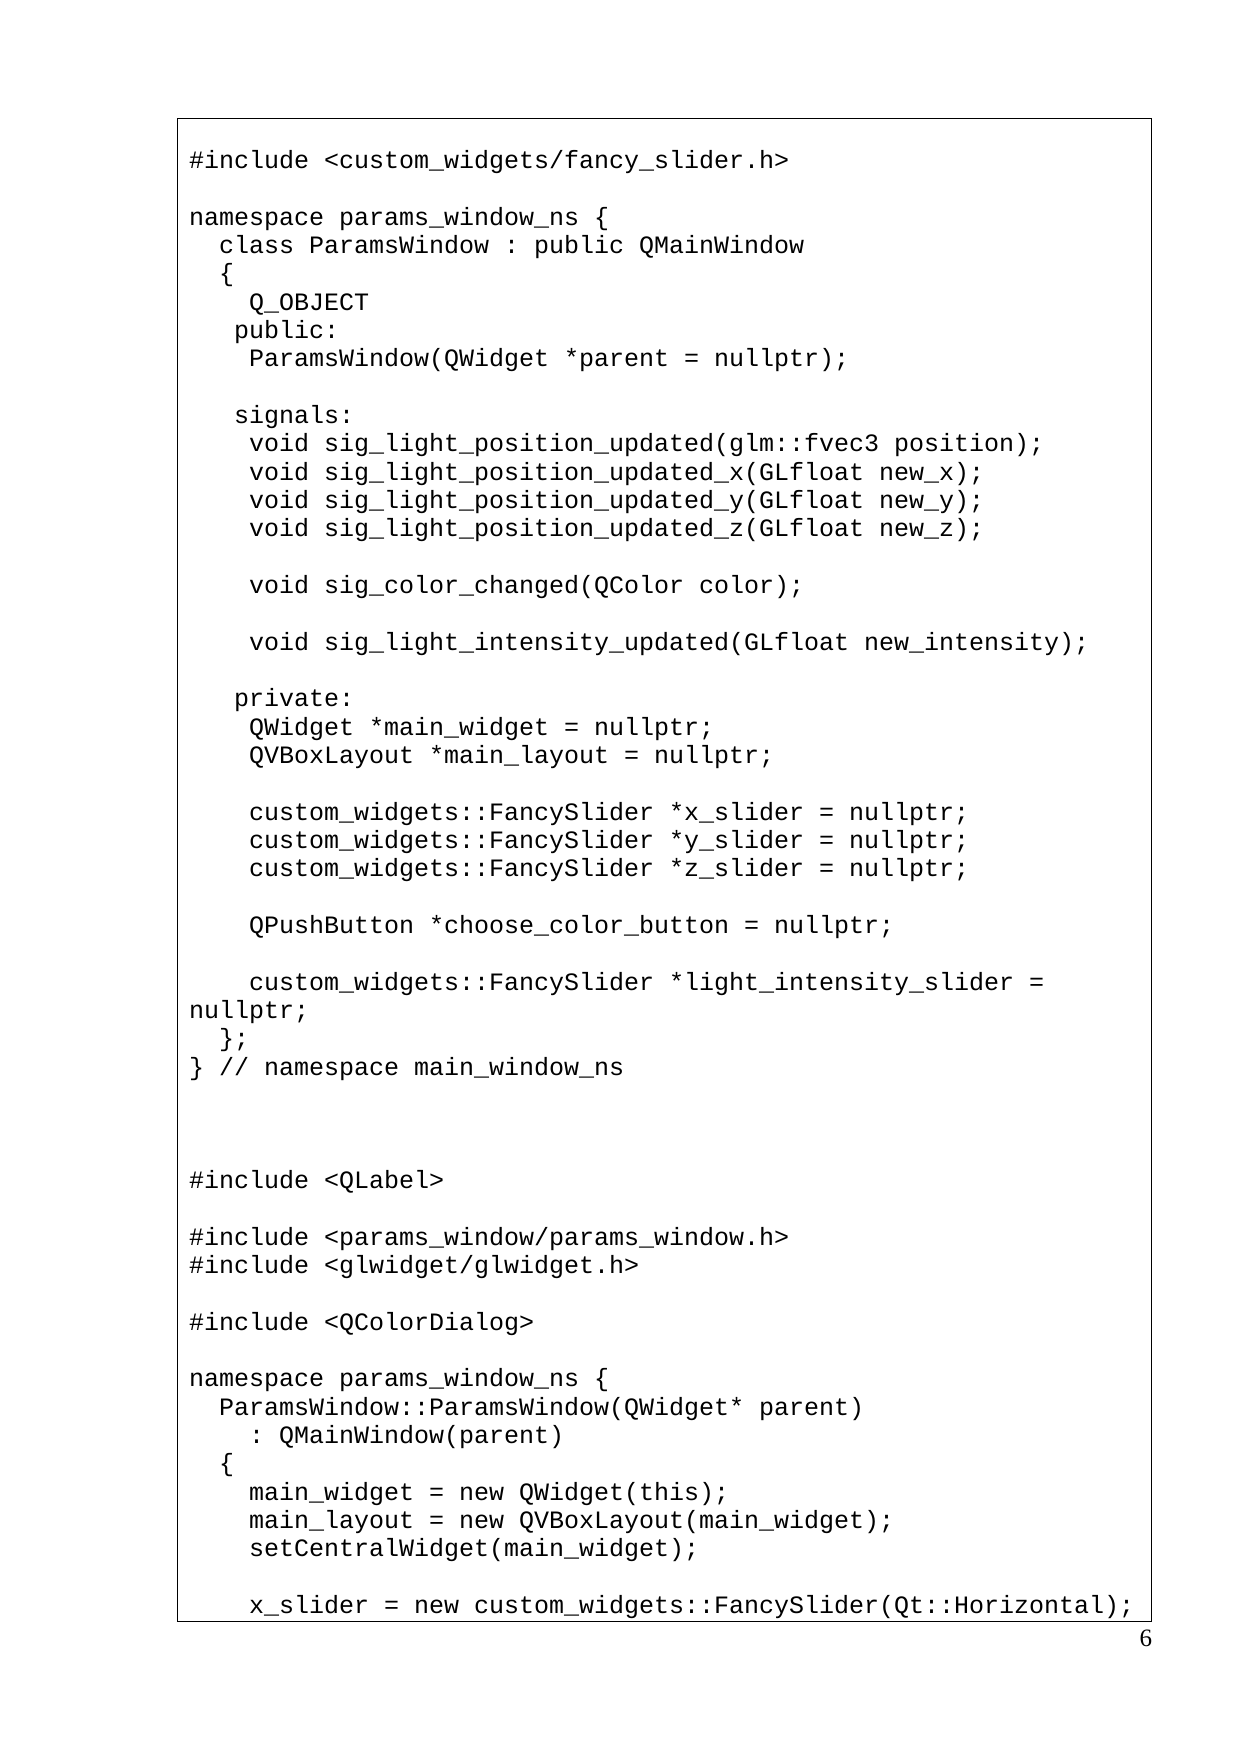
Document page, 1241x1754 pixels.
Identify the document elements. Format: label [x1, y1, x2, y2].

table_header [178, 119, 1151, 1621]
